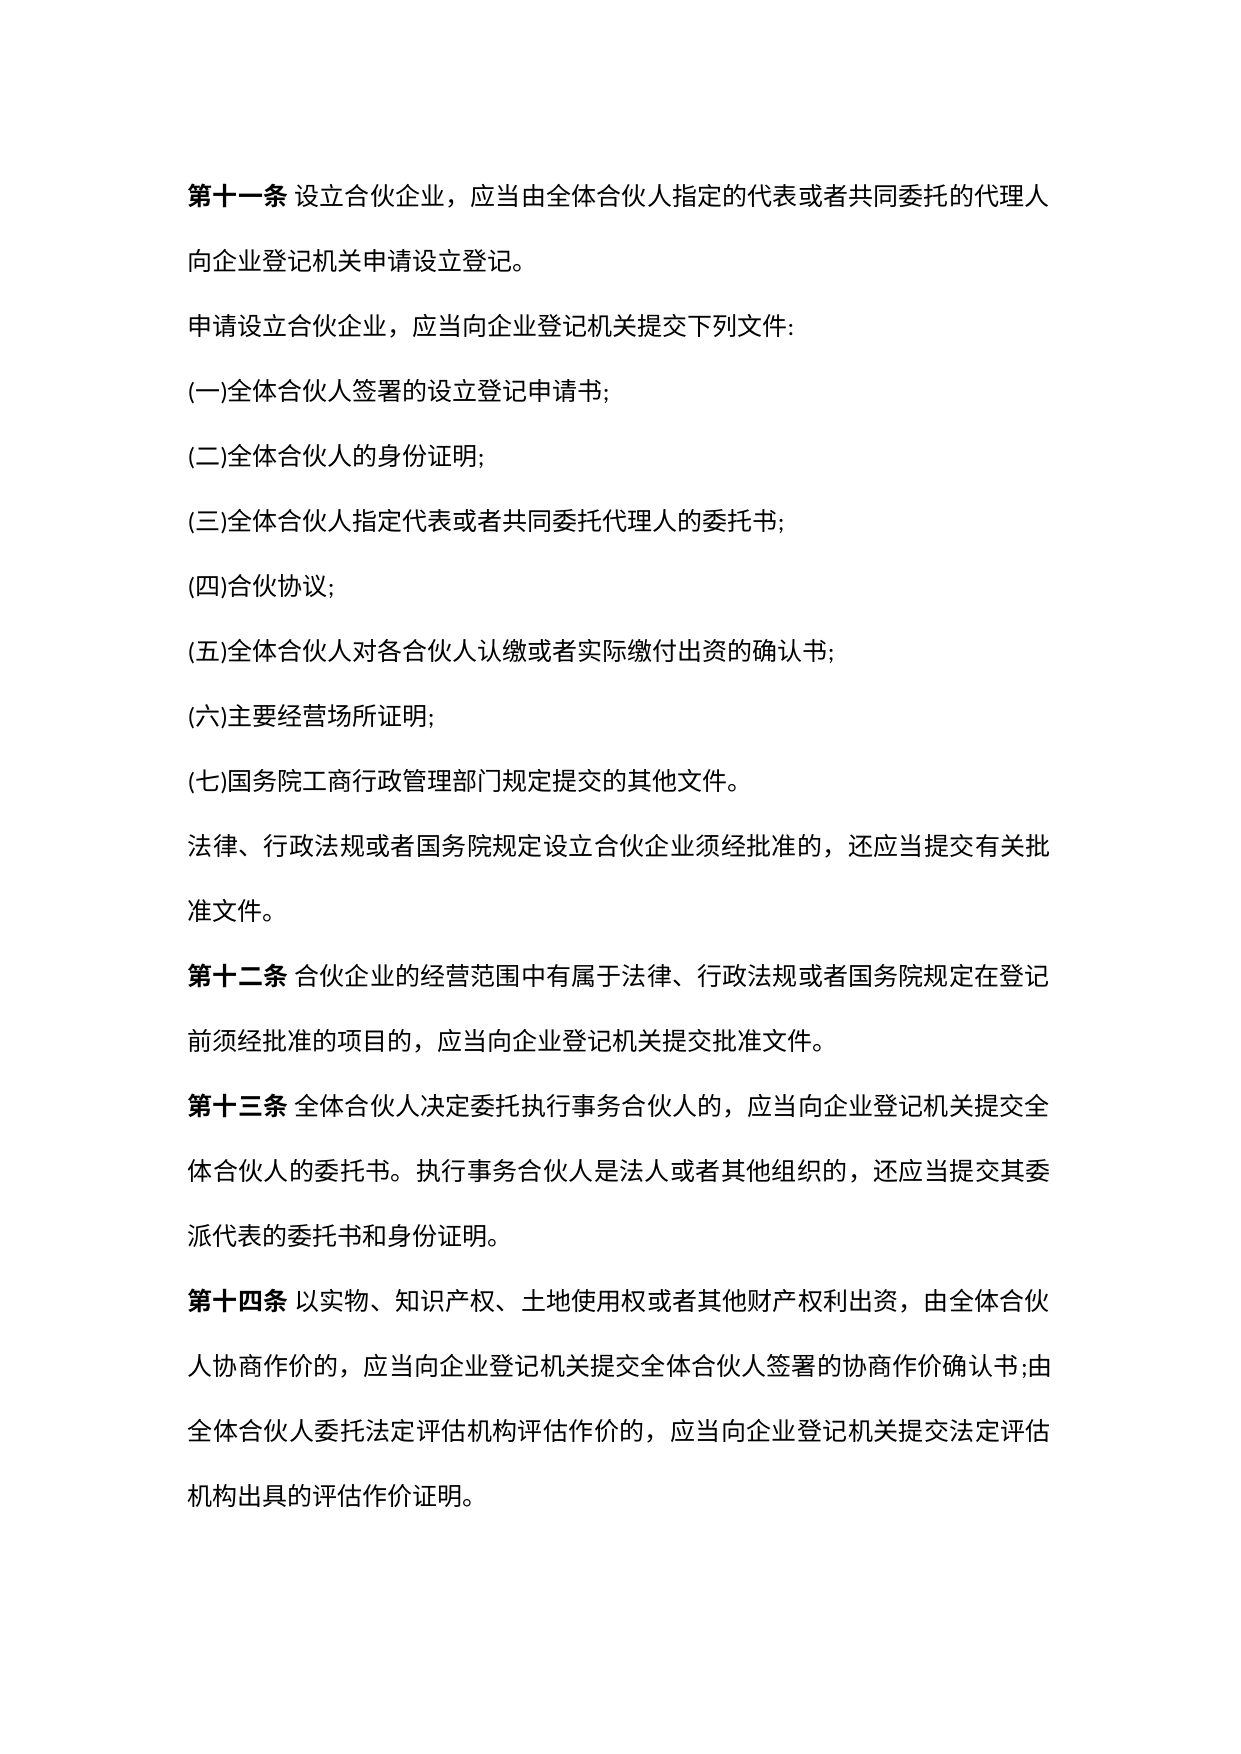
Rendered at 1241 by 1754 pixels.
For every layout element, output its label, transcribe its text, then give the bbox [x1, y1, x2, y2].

text 第十三条 全体合伙人决定委托执行事务合伙人的，应当向企业登记机关提交全体合伙人的委托书。执行事务合伙人是法人或者其他组织的，还应当提交其委派代表的委托书和身份证明。 [187, 1072, 1053, 1267]
text 第十二条 合伙企业的经营范围中有属于法律、行政法规或者国务院规定在登记前须经批准的项目的，应当向企业登记机关提交批准文件。 [187, 942, 1053, 1072]
text (二)全体合伙人的身份证明; [187, 422, 1053, 487]
text (五)全体合伙人对各合伙人认缴或者实际缴付出资的确认书; [187, 617, 1053, 682]
text (六)主要经营场所证明; [187, 682, 1053, 747]
text 申请设立合伙企业，应当向企业登记机关提交下列文件: [187, 292, 1053, 357]
text (四)合伙协议; [187, 552, 1053, 617]
text 法律、行政法规或者国务院规定设立合伙企业须经批准的，还应当提交有关批准文件。 [187, 812, 1053, 942]
text (三)全体合伙人指定代表或者共同委托代理人的委托书; [187, 487, 1053, 552]
text 第十四条 以实物、知识产权、土地使用权或者其他财产权利出资，由全体合伙人协商作价的，应当向企业登记机关提交全体合伙人签署的协商作价确认书;由全体合伙人委托法定评估机构评估作价的，应当向企业登记机关提交法定评估机构出具的评估作价证明。 [187, 1267, 1053, 1527]
text 第十一条 设立合伙企业，应当由全体合伙人指定的代表或者共同委托的代理人向企业登记机关申请设立登记。 [187, 162, 1053, 292]
text (七)国务院工商行政管理部门规定提交的其他文件。 [187, 747, 1053, 812]
text (一)全体合伙人签署的设立登记申请书; [187, 357, 1053, 422]
